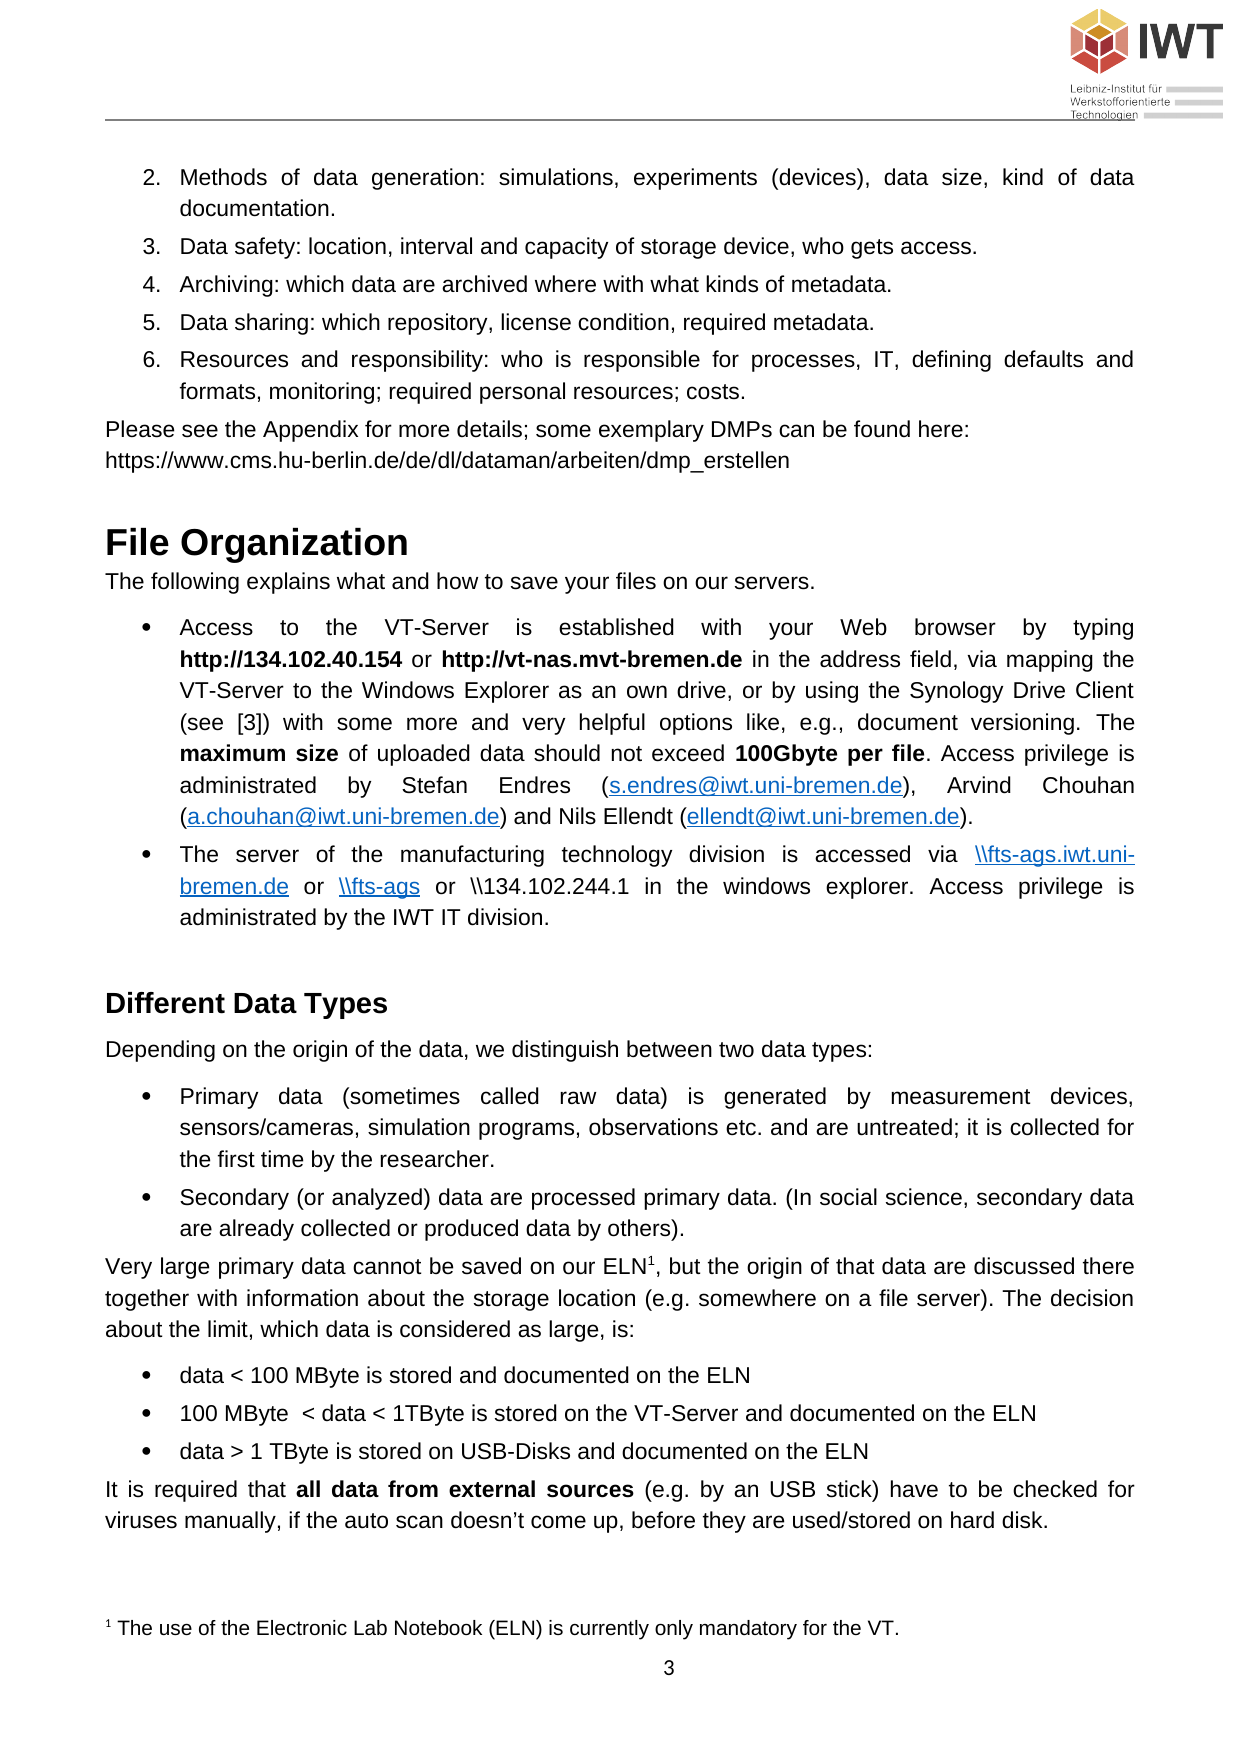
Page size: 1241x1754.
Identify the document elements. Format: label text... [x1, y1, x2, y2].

list Data safety: location, interval and capacity of storage device, who gets access. [142, 233, 1135, 259]
text It is required that all data from external sources (e.g. by an USB stick) have to be checked for viruses manually, if the auto scan doesn’t come up, before they are used/stored on hard disk. [105, 1476, 1135, 1533]
text Very large primary data cannot be saved on our ELN, but the origin of that data are discussed there together with information about the storage location (e.g. somewhere on a file server). The decision about the limit, which data is considered as large, is: [105, 1253, 1135, 1342]
picture [1070, 9, 1223, 121]
list Data sharing: which repository, license condition, required metadata. [142, 308, 1135, 335]
list data > 1 TByte is stored on USB-Disks and documented on the ELN [142, 1438, 1135, 1464]
list Access to the VT-Server is established with your Web browser by typing http://134.102.40.154 or http://vt-nas.mvt-bremen.de in the address field, via mapping the VT-Server to the Windows Explorer as an own drive, or by using the Synology Drive Client (see [3]) with some more and very helpful options like, e.g., document versioning. The maximum size of uploaded data should not exceed 100Gbyte per file. Access privilege is administrated by Stefan Endres (s.endres@iwt.uni-bremen.de), Arvind Chouhan (a.chouhan@iwt.uni-bremen.de) and Nils Ellendt (ellendt@iwt.uni-bremen.de). [142, 614, 1135, 830]
list Resources and responsibility: who is responsible for processes, IT, defining defaults and formats, monitoring; required personal resources; costs. [142, 346, 1135, 404]
text Please see the Appendix for more details; some exemplary DMPs can be found here: https://www.cms.hu-berlin.de/de/dl/dataman/arbeiten/dmp_erstellen [105, 416, 1135, 474]
list The server of the manufacturing technology division is accessed via \\fts-ags.iwt.uni-bremen.de or \\fts-ags or \\134.102.244.1 in the windows explorer. Access privilege is administrated by the IWT IT division. [142, 841, 1135, 931]
list Secondary (or analyzed) data are processed primary data. (In social science, secondary data are already collected or produced data by others). [142, 1183, 1135, 1241]
text Depending on the origin of the data, we distinguish between two data types: [105, 1036, 1135, 1063]
list Primary data (sometimes called raw data) is generated by measurement devices, sensors/cameras, simulation programs, observations etc. and are untreated; it is collected for the first time by the researcher. [142, 1083, 1135, 1172]
list 100 MByte < data < 1TByte is stored on the VT-Server and documented on the ELN [142, 1400, 1135, 1426]
list Methods of data generation: simulations, experiments (devices), data size, kind of data documentation. [142, 163, 1135, 221]
subtitle Different Data Types [105, 986, 1135, 1020]
list Archiving: which data are archived where with what kinds of metadata. [142, 271, 1135, 297]
text The following explains what and how to save your files on our servers. [105, 568, 1135, 594]
list data < 100 MByte is stored and documented on the ELN [142, 1362, 1135, 1388]
subtitle File Organization [105, 521, 1135, 564]
